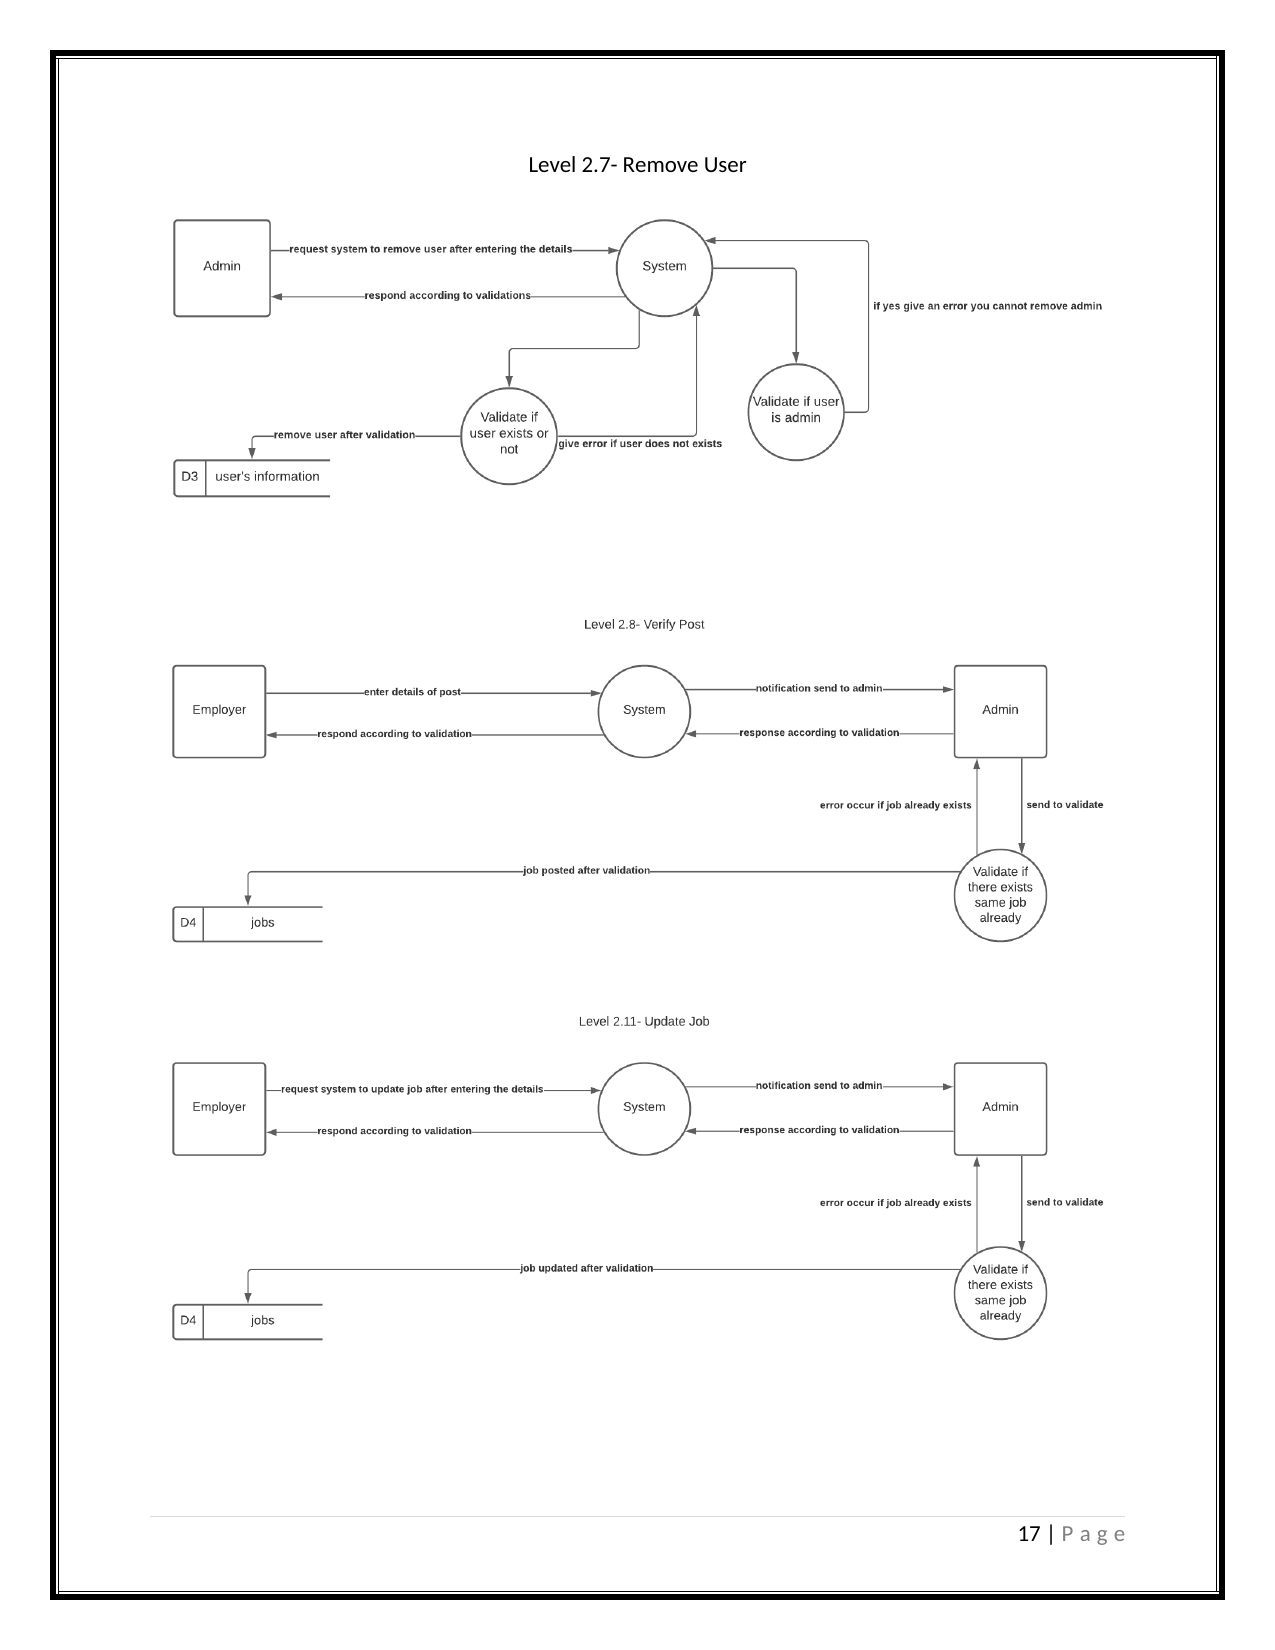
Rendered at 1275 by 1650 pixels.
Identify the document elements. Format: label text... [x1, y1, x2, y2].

text Level 2.7- Remove User [150, 150, 1125, 178]
picture [150, 585, 1125, 964]
picture [150, 196, 1125, 520]
picture [150, 982, 1125, 1362]
